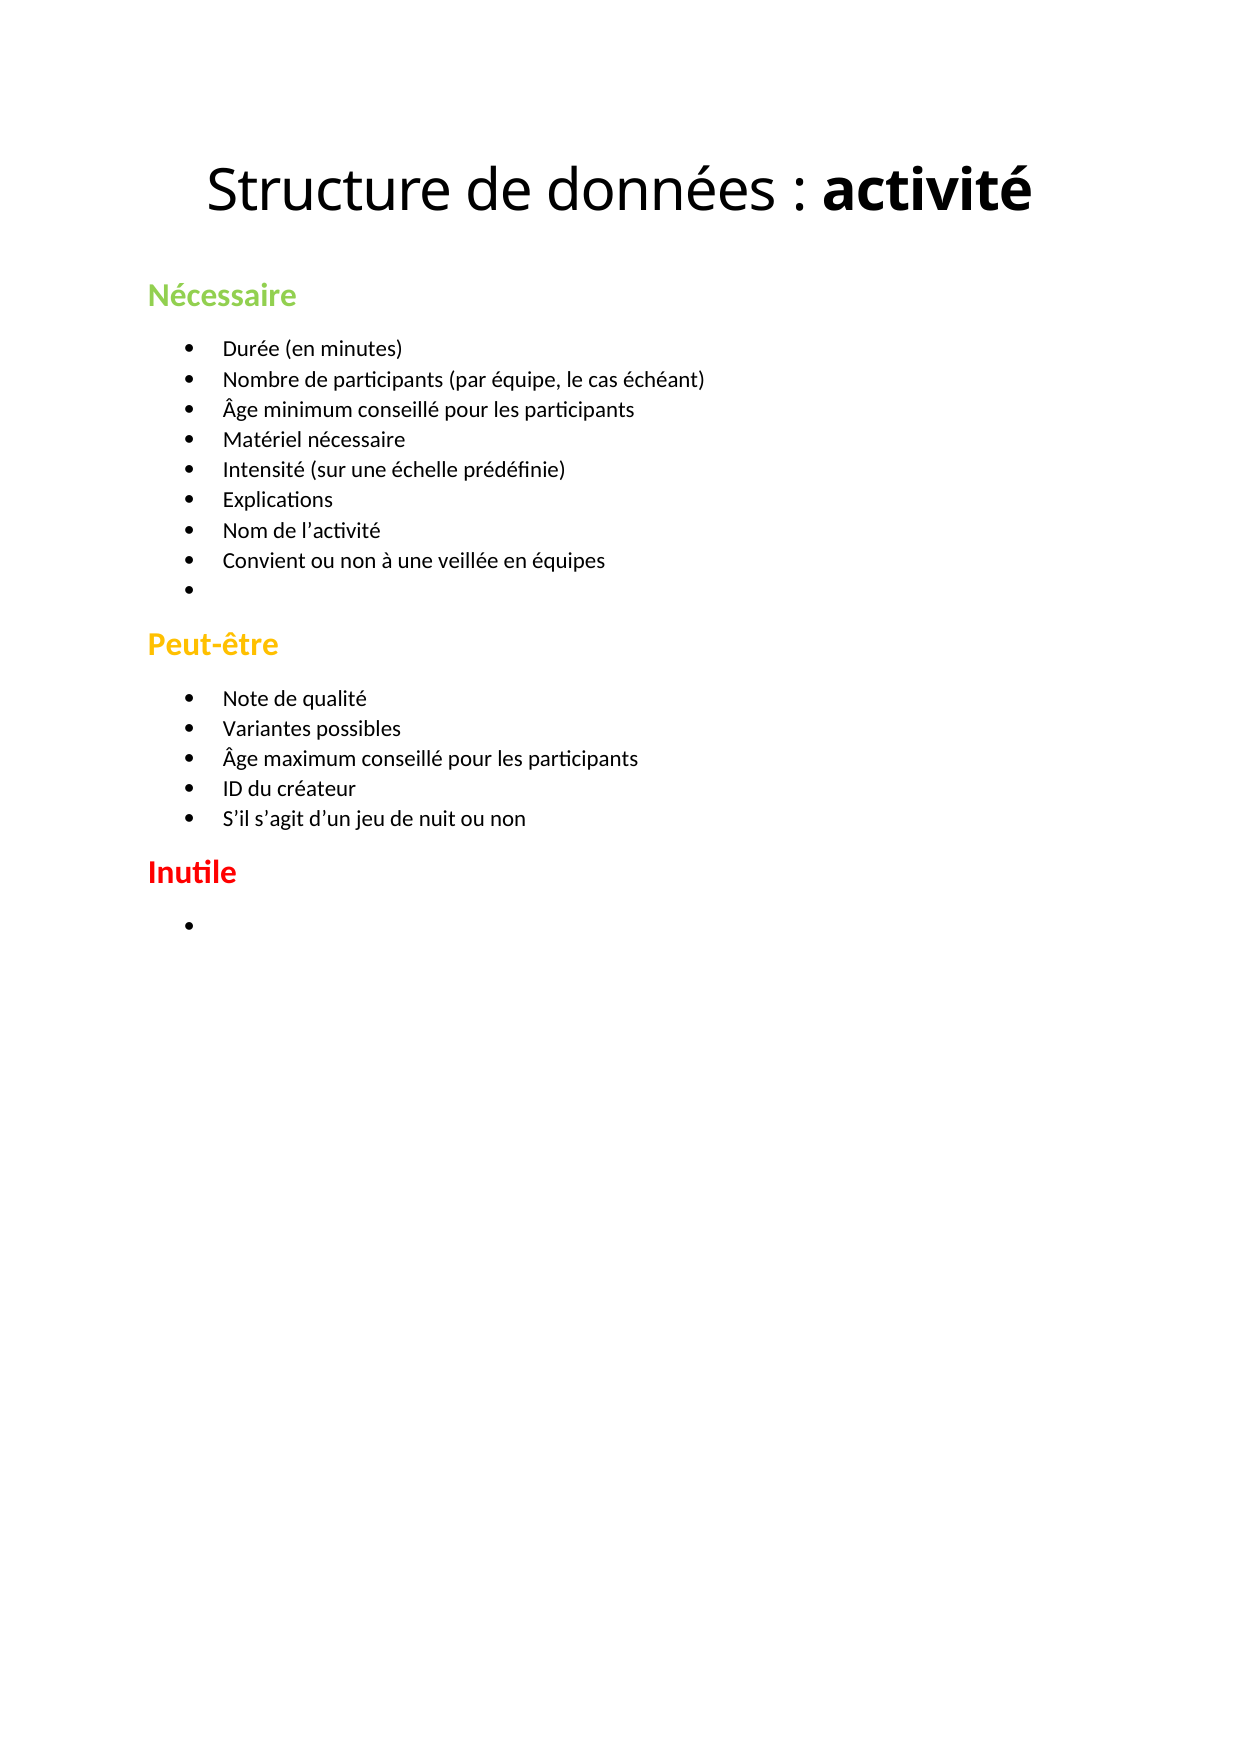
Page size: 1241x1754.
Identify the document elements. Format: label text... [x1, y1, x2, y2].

text Peut-être [148, 623, 1093, 664]
list Matériel nécessaire [185, 425, 1093, 453]
list Âge maximum conseillé pour les participants [185, 744, 1093, 772]
list ID du créateur [185, 774, 1093, 802]
list Âge minimum conseillé pour les participants [185, 395, 1093, 423]
list S’il s’agit d’un jeu de nuit ou non [185, 804, 1093, 833]
list Intensité (sur une échelle prédéfinie) [185, 455, 1093, 483]
list Variantes possibles [185, 714, 1093, 742]
text Inutile [148, 851, 1093, 892]
title Structure de données : activité [148, 148, 1093, 227]
list Note de qualité [185, 684, 1093, 712]
list Nom de l’activité [185, 516, 1093, 544]
list Durée (en minutes) [185, 334, 1093, 363]
text Nécessaire [148, 274, 1093, 315]
list Explications [185, 486, 1093, 514]
list Convient ou non à une veillée en équipes [185, 546, 1093, 574]
list Nombre de participants (par équipe, le cas échéant) [185, 365, 1093, 393]
